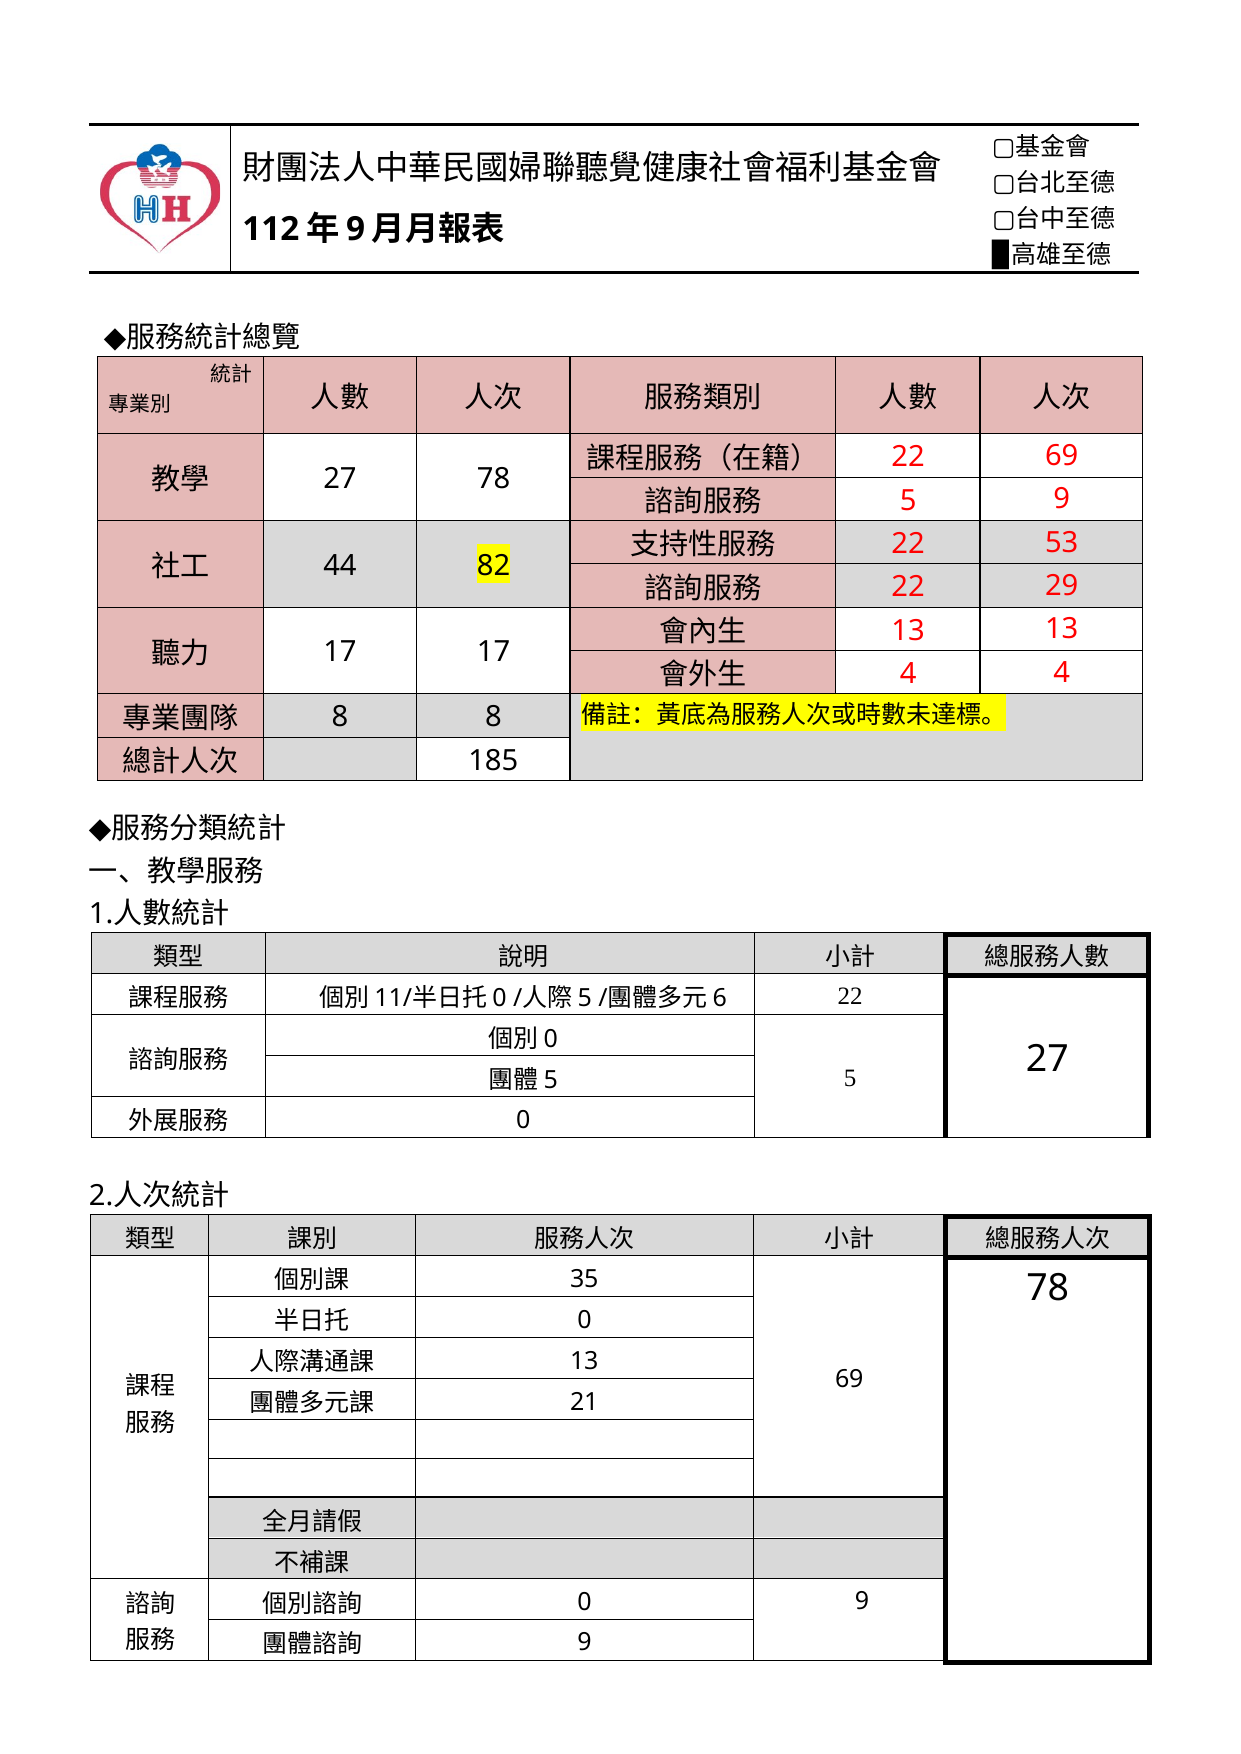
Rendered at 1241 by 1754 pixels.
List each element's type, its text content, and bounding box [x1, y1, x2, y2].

table_cell 個別課 [209, 1256, 415, 1296]
table_header 人次 [417, 357, 569, 433]
table_cell 0 [416, 1579, 753, 1619]
table_cell 17 [417, 608, 569, 693]
table_cell 個別11/半日托0 /人際5 /團體多元6 [266, 974, 754, 1014]
table_cell 會內生 [571, 608, 835, 650]
table_header 服務人次 [416, 1215, 753, 1255]
table_cell 課程 服務 [91, 1256, 208, 1578]
table_header 總服務人數 [948, 937, 1146, 973]
table_cell 22 [836, 564, 979, 607]
table_cell [416, 1459, 753, 1496]
table_cell 會外生 [571, 651, 835, 693]
table_cell 13 [416, 1338, 753, 1378]
table_header [89, 126, 230, 271]
table_cell 69 [981, 434, 1142, 477]
table_cell 課程服務 [92, 974, 265, 1014]
table_cell 支持性服務 [571, 521, 835, 563]
table_cell 13 [836, 608, 979, 650]
table_header ▢基金會 ▢台北至德 ▢台中至德 ▉高雄至德 [951, 126, 1139, 271]
table_cell 9 [981, 478, 1142, 520]
table_cell 5 [836, 478, 979, 520]
table_cell [754, 1539, 943, 1578]
table_cell 9 [754, 1579, 943, 1660]
table_cell 個別諮詢 [209, 1579, 415, 1619]
table_cell 課程服務（在籍） [571, 434, 835, 477]
table_cell 不補課 [209, 1539, 415, 1578]
table_cell 諮詢服務 [92, 1015, 265, 1096]
table_cell 8 [417, 694, 569, 737]
table_cell [416, 1420, 753, 1458]
table_cell 78 [948, 1260, 1147, 1660]
text ◆服務分類統計 [89, 805, 1152, 847]
table_header 類型 [91, 1215, 208, 1255]
table_cell 團體諮詢 [209, 1620, 415, 1660]
table_header 小計 [755, 933, 943, 973]
table_header 統計 專業別 [98, 357, 263, 433]
table_header 總服務人次 [948, 1219, 1147, 1255]
table_cell 13 [981, 608, 1142, 650]
table_cell 備註：黃底為服務人次或時數未達標。 [571, 694, 1142, 780]
table_cell 0 [416, 1297, 753, 1337]
picture [100, 143, 221, 254]
table_header 人數 [836, 357, 979, 433]
table_cell 教學 [98, 434, 263, 520]
table_cell 諮詢服務 [571, 564, 835, 607]
table_cell [416, 1539, 753, 1578]
table_cell 團體5 [266, 1056, 754, 1096]
table_cell 個別0 [266, 1015, 754, 1055]
table_cell [416, 1498, 753, 1537]
table_cell 團體多元課 [209, 1379, 415, 1419]
table_cell [209, 1459, 415, 1496]
table_cell 22 [836, 434, 979, 477]
table_cell 半日托 [209, 1297, 415, 1337]
table_cell 53 [981, 521, 1142, 563]
text ◆服務統計總覽 [103, 314, 1152, 356]
table_header 課別 [209, 1215, 415, 1255]
table_cell 外展服務 [92, 1097, 265, 1137]
table_cell 17 [264, 608, 416, 693]
table_cell 78 [417, 434, 569, 520]
table_cell 27 [948, 978, 1146, 1137]
table_cell 185 [417, 738, 569, 780]
table_cell 全月請假 [209, 1498, 415, 1537]
table_cell 專業團隊 [98, 694, 263, 737]
table_cell 5 [755, 1015, 943, 1137]
table_cell [264, 738, 416, 780]
text 2.人次統計 [89, 1172, 1152, 1214]
text 一、教學服務 [89, 847, 1152, 890]
text 1.人數統計 [89, 890, 1152, 932]
table_cell 0 [266, 1097, 754, 1137]
table_cell 82 [417, 521, 569, 607]
table_header 小計 [754, 1215, 943, 1255]
table_cell [754, 1498, 943, 1537]
table_cell 22 [836, 521, 979, 563]
table_header 類型 [92, 933, 265, 973]
table_cell 44 [264, 521, 416, 607]
table_cell 社工 [98, 521, 263, 607]
table_cell 總計人次 [98, 738, 263, 780]
table_cell 8 [264, 694, 416, 737]
table_cell 21 [416, 1379, 753, 1419]
table_cell 人際溝通課 [209, 1338, 415, 1378]
table_cell 9 [416, 1620, 753, 1660]
table_cell 4 [836, 651, 979, 693]
table_cell [209, 1420, 415, 1458]
table_header 人數 [264, 357, 416, 433]
table_header 財團法人中華民國婦聯聽覺健康社會福利基金會 112年9月月報表 [231, 126, 951, 271]
table_cell 69 [754, 1256, 943, 1496]
table_header 說明 [266, 933, 754, 973]
table_header 服務類別 [571, 357, 835, 433]
table_cell 27 [264, 434, 416, 520]
table_cell 諮詢服務 [571, 478, 835, 520]
table_header 人次 [981, 357, 1142, 433]
table_cell 29 [981, 564, 1142, 607]
table_cell 22 [755, 974, 943, 1014]
table_cell 35 [416, 1256, 753, 1296]
table_cell 4 [981, 651, 1142, 693]
table_cell 聽力 [98, 608, 263, 693]
table_cell 諮詢 服務 [91, 1579, 208, 1660]
